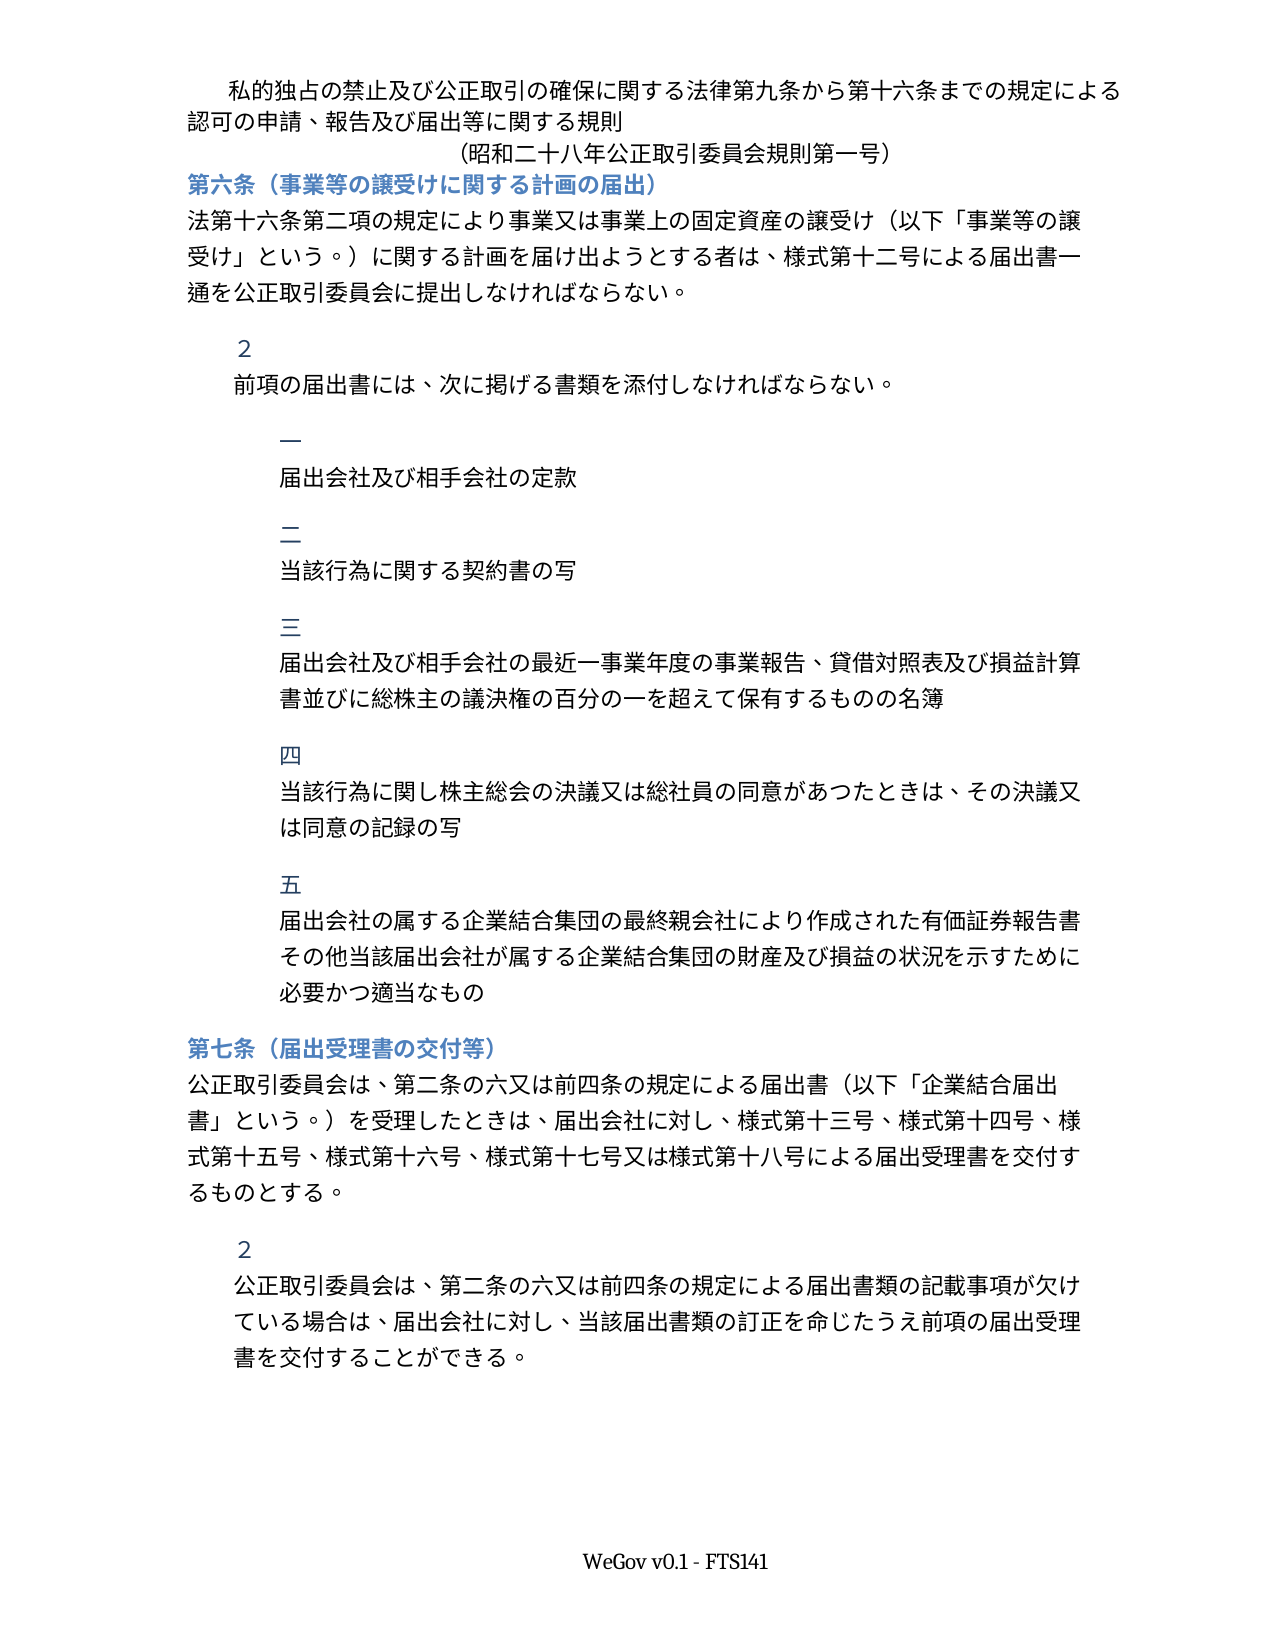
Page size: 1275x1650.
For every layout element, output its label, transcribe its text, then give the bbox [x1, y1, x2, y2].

text 当該行為に関する契約書の写 [279, 555, 1087, 586]
text 法第十六条第二項の規定により事業又は事業上の固定資産の譲受け（以下「事業等の譲受け」という。）に関する計画を届け出ようとする者は、様式第十二号による届出書一通を公正取引委員会に提出しなければならない。 [187, 205, 1087, 308]
text 当該行為に関し株主総会の決議又は総社員の同意があつたときは、その決議又は同意の記録の写 [279, 776, 1087, 843]
text 公正取引委員会は、第二条の六又は前四条の規定による届出書（以下「企業結合届出書」という。）を受理したときは、届出会社に対し、様式第十三号、様式第十四号、様式第十五号、様式第十六号、様式第十七号又は様式第十八号による届出受理書を交付するものとする。 [187, 1069, 1087, 1208]
subtitle 三 [279, 611, 1087, 643]
subtitle 第七条（届出受理書の交付等） [187, 1033, 1087, 1064]
text 公正取引委員会は、第二条の六又は前四条の規定による届出書類の記載事項が欠けている場合は、届出会社に対し、当該届出書類の訂正を命じたうえ前項の届出受理書を交付することができる。 [233, 1270, 1087, 1373]
subtitle 二 [279, 519, 1087, 550]
subtitle 五 [279, 869, 1087, 900]
subtitle 四 [279, 740, 1087, 771]
text 届出会社及び相手会社の定款 [279, 462, 1087, 493]
subtitle 第六条（事業等の譲受けに関する計画の届出） [187, 169, 1087, 200]
text 届出会社の属する企業結合集団の最終親会社により作成された有価証券報告書その他当該届出会社が属する企業結合集団の財産及び損益の状況を示すために必要かつ適当なもの [279, 905, 1087, 1008]
subtitle ２ [233, 1234, 1087, 1265]
text 届出会社及び相手会社の最近一事業年度の事業報告、貸借対照表及び損益計算書並びに総株主の議決権の百分の一を超えて保有するものの名簿 [279, 647, 1087, 714]
subtitle ２ [233, 333, 1087, 364]
subtitle 一 [279, 426, 1087, 457]
text 前項の届出書には、次に掲げる書類を添付しなければならない。 [233, 369, 1087, 401]
